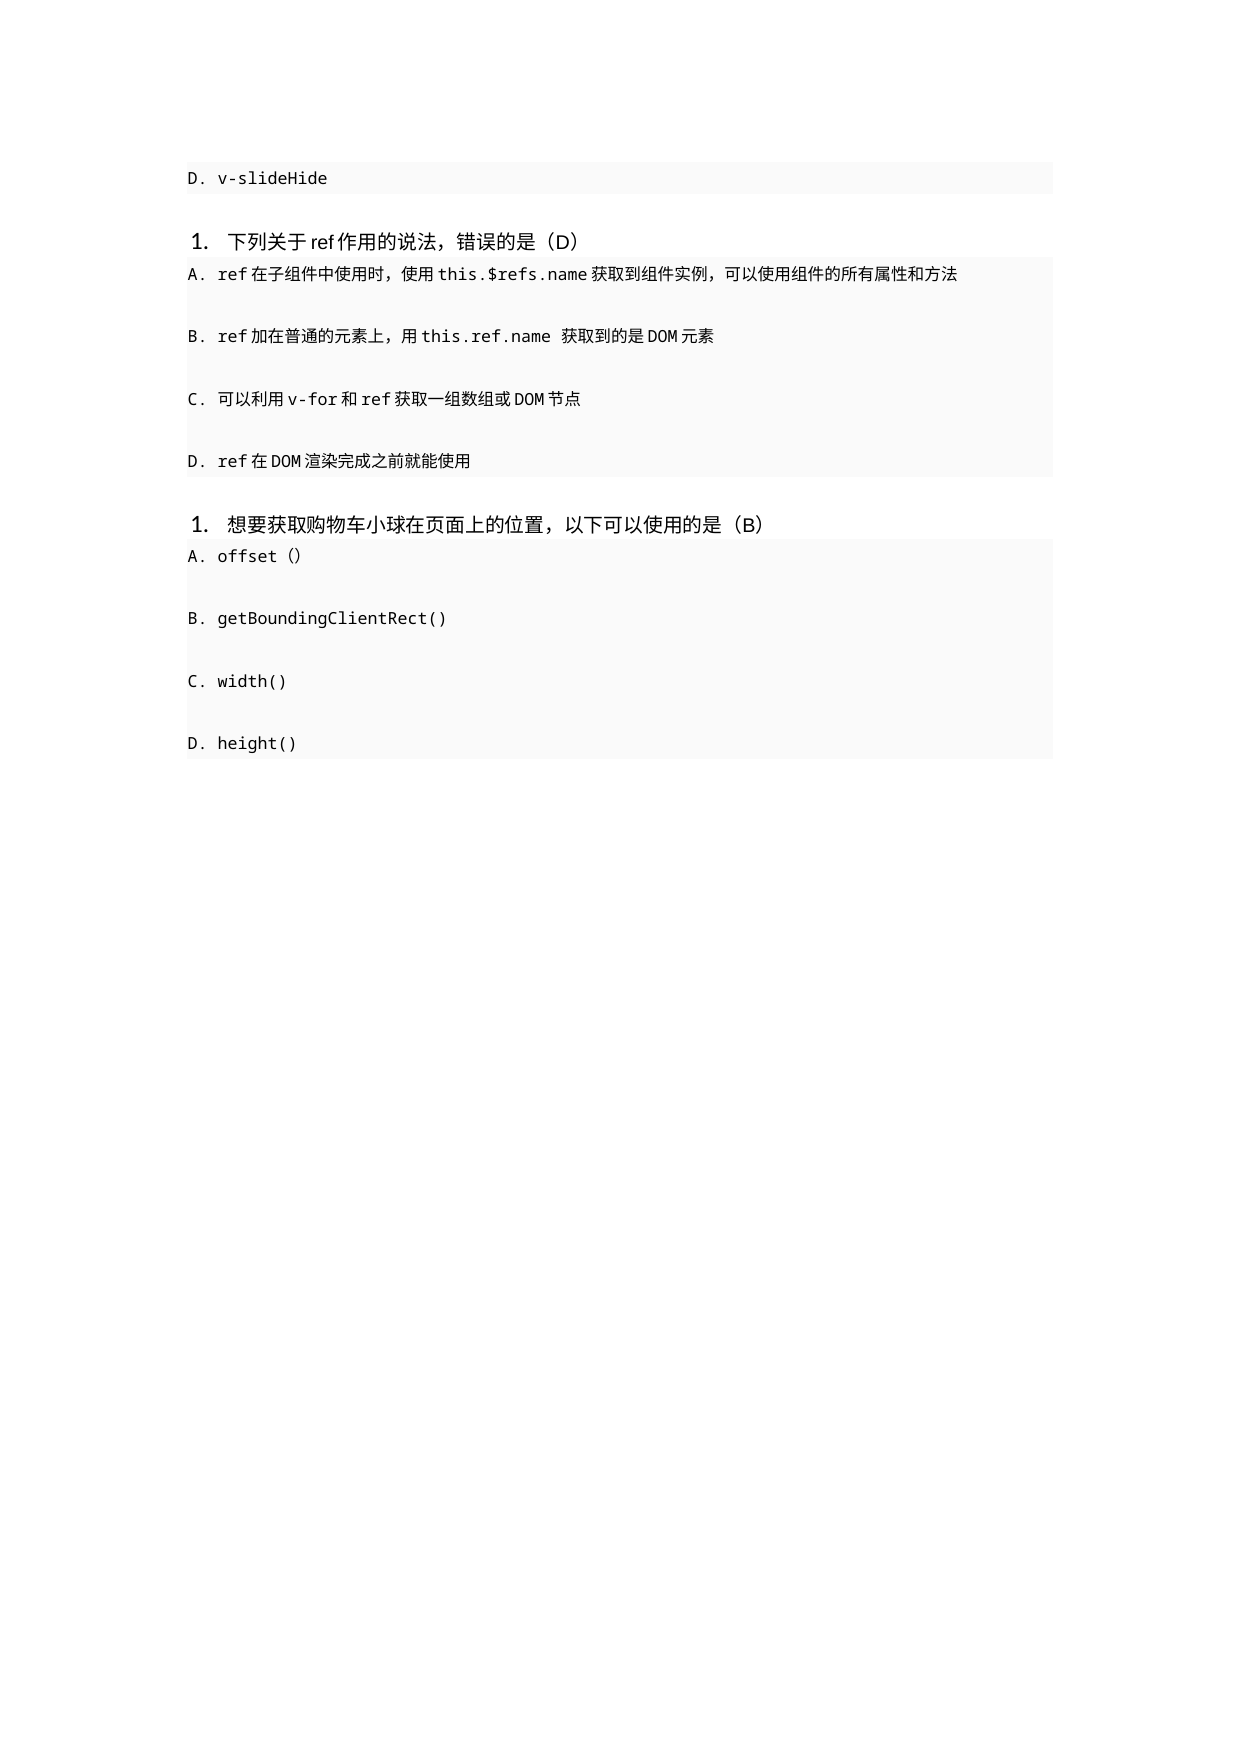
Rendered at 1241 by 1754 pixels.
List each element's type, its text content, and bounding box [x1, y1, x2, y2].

text D. height() [187, 727, 1053, 759]
text B. ref加在普通的元素上，用this.ref.name 获取到的是DOM元素 [187, 319, 1053, 352]
text C. width() [187, 664, 1053, 697]
text A. ref在子组件中使用时，使用this.$refs.name获取到组件实例，可以使用组件的所有属性和方法 [187, 257, 1053, 289]
text D. v-slideHide [187, 162, 1053, 194]
text B. getBoundingClientRect() [187, 602, 1053, 634]
text C. 可以利用v-for和ref获取一组数组或DOM节点 [187, 382, 1053, 414]
text D. ref在DOM渲染完成之前就能使用 [187, 444, 1053, 477]
text A. offset（） [187, 539, 1053, 572]
list 下列关于ref作用的说法，错误的是（D） [190, 224, 1053, 257]
list 想要获取购物车小球在页面上的位置，以下可以使用的是（B） [190, 507, 1053, 539]
